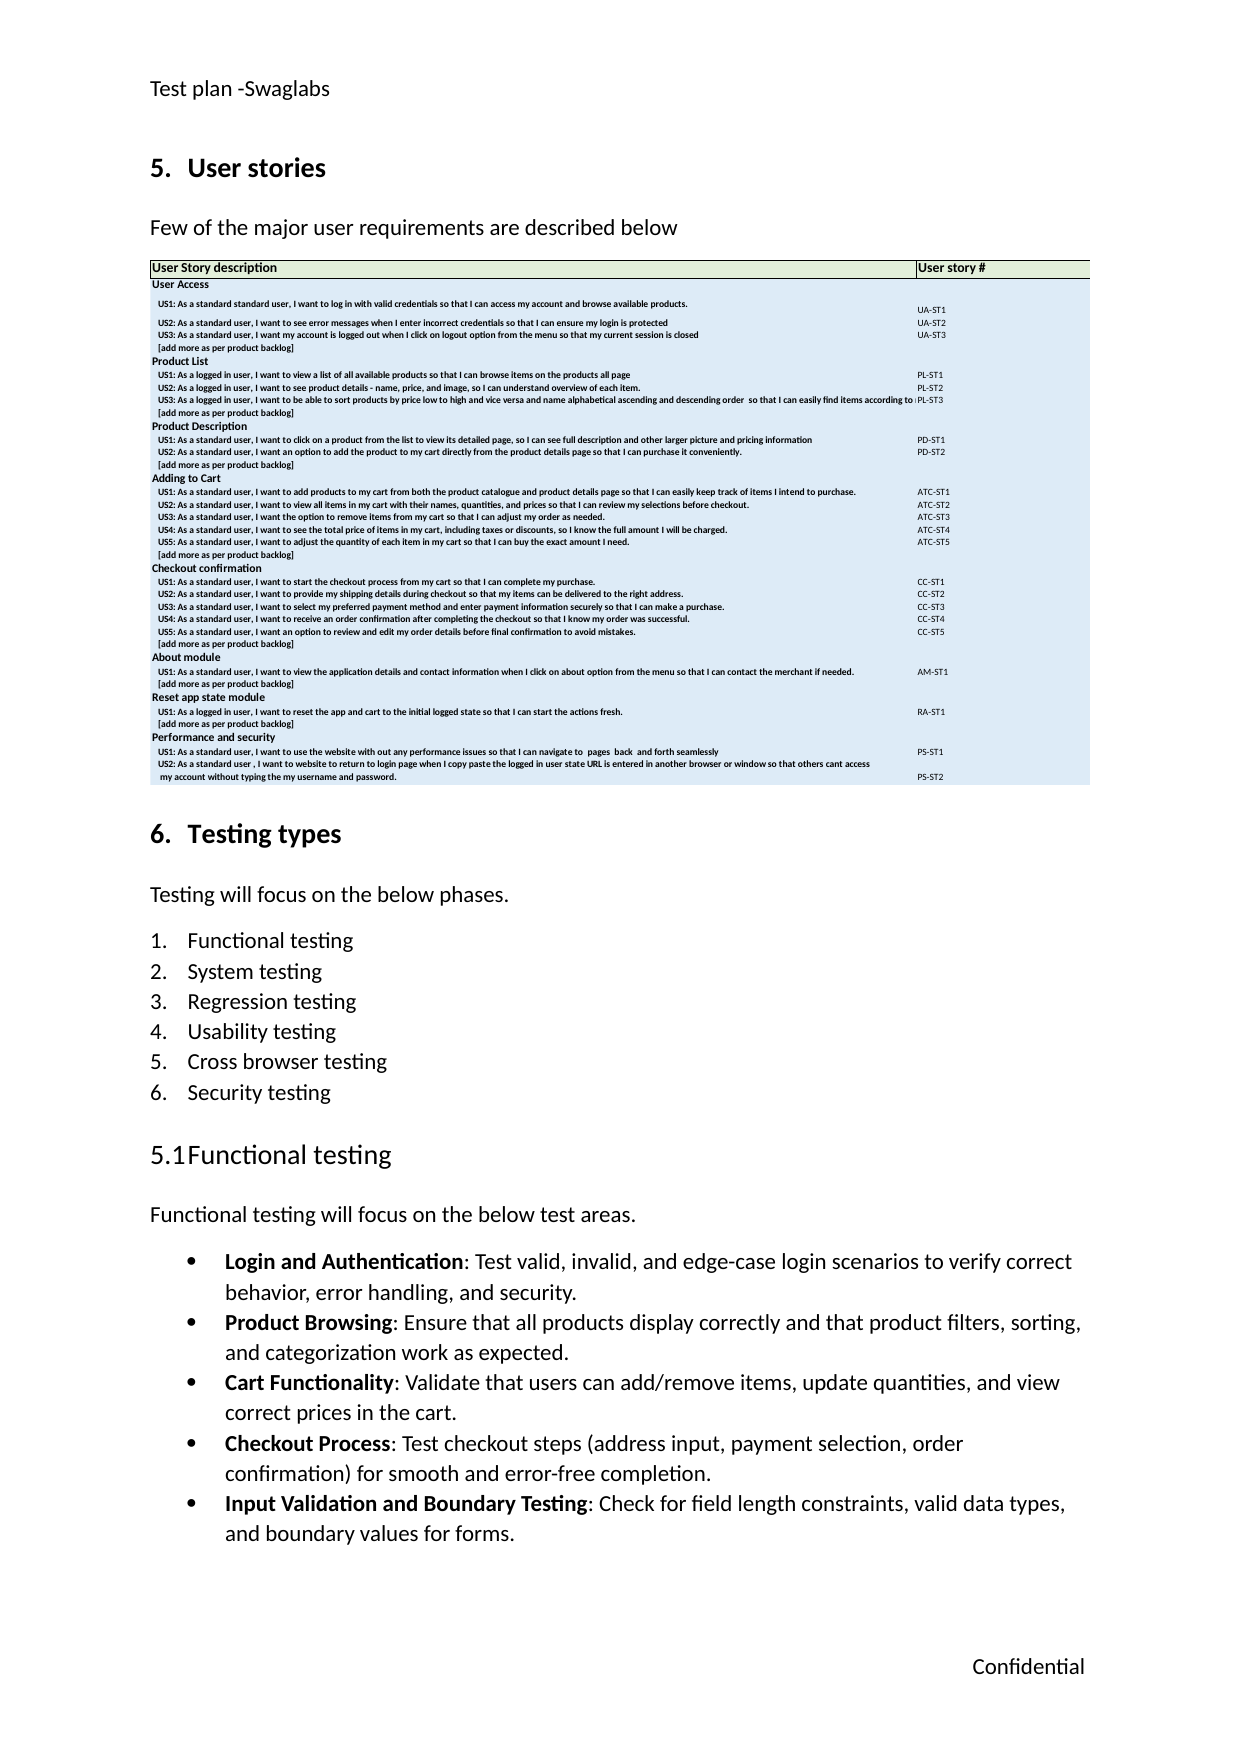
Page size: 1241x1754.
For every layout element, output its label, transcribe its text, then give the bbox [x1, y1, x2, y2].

list Login and Authentication: Test valid, invalid, and edge-case login scenarios to verify correct behavior, error handling, and security. [187, 1247, 1090, 1306]
list Usability testing [150, 1017, 1090, 1045]
text Testing will focus on the below phases. [150, 880, 1090, 908]
subtitle User stories [150, 150, 1090, 184]
subtitle Functional testing [150, 1137, 1090, 1171]
list Cart Functionality: Validate that users can add/remove items, update quantities, and view correct prices in the cart. [187, 1368, 1090, 1426]
list Functional testing [150, 927, 1090, 954]
text Few of the major user requirements are described below [150, 213, 1090, 242]
list Checkout Process: Test checkout steps (address input, payment selection, order confirmation) for smooth and error-free completion. [187, 1429, 1090, 1487]
list Product Browsing: Ensure that all products display correctly and that product filters, sorting, and categorization work as expected. [187, 1308, 1090, 1366]
list System testing [150, 957, 1090, 985]
list Cross browser testing [150, 1047, 1090, 1075]
text Functional testing will focus on the below test areas. [150, 1201, 1090, 1228]
list Security testing [150, 1078, 1090, 1106]
subtitle Testing types [150, 816, 1090, 851]
list Input Validation and Boundary Testing: Check for field length constraints, valid data types, and boundary values for forms. [187, 1489, 1090, 1547]
list Regression testing [150, 987, 1090, 1015]
